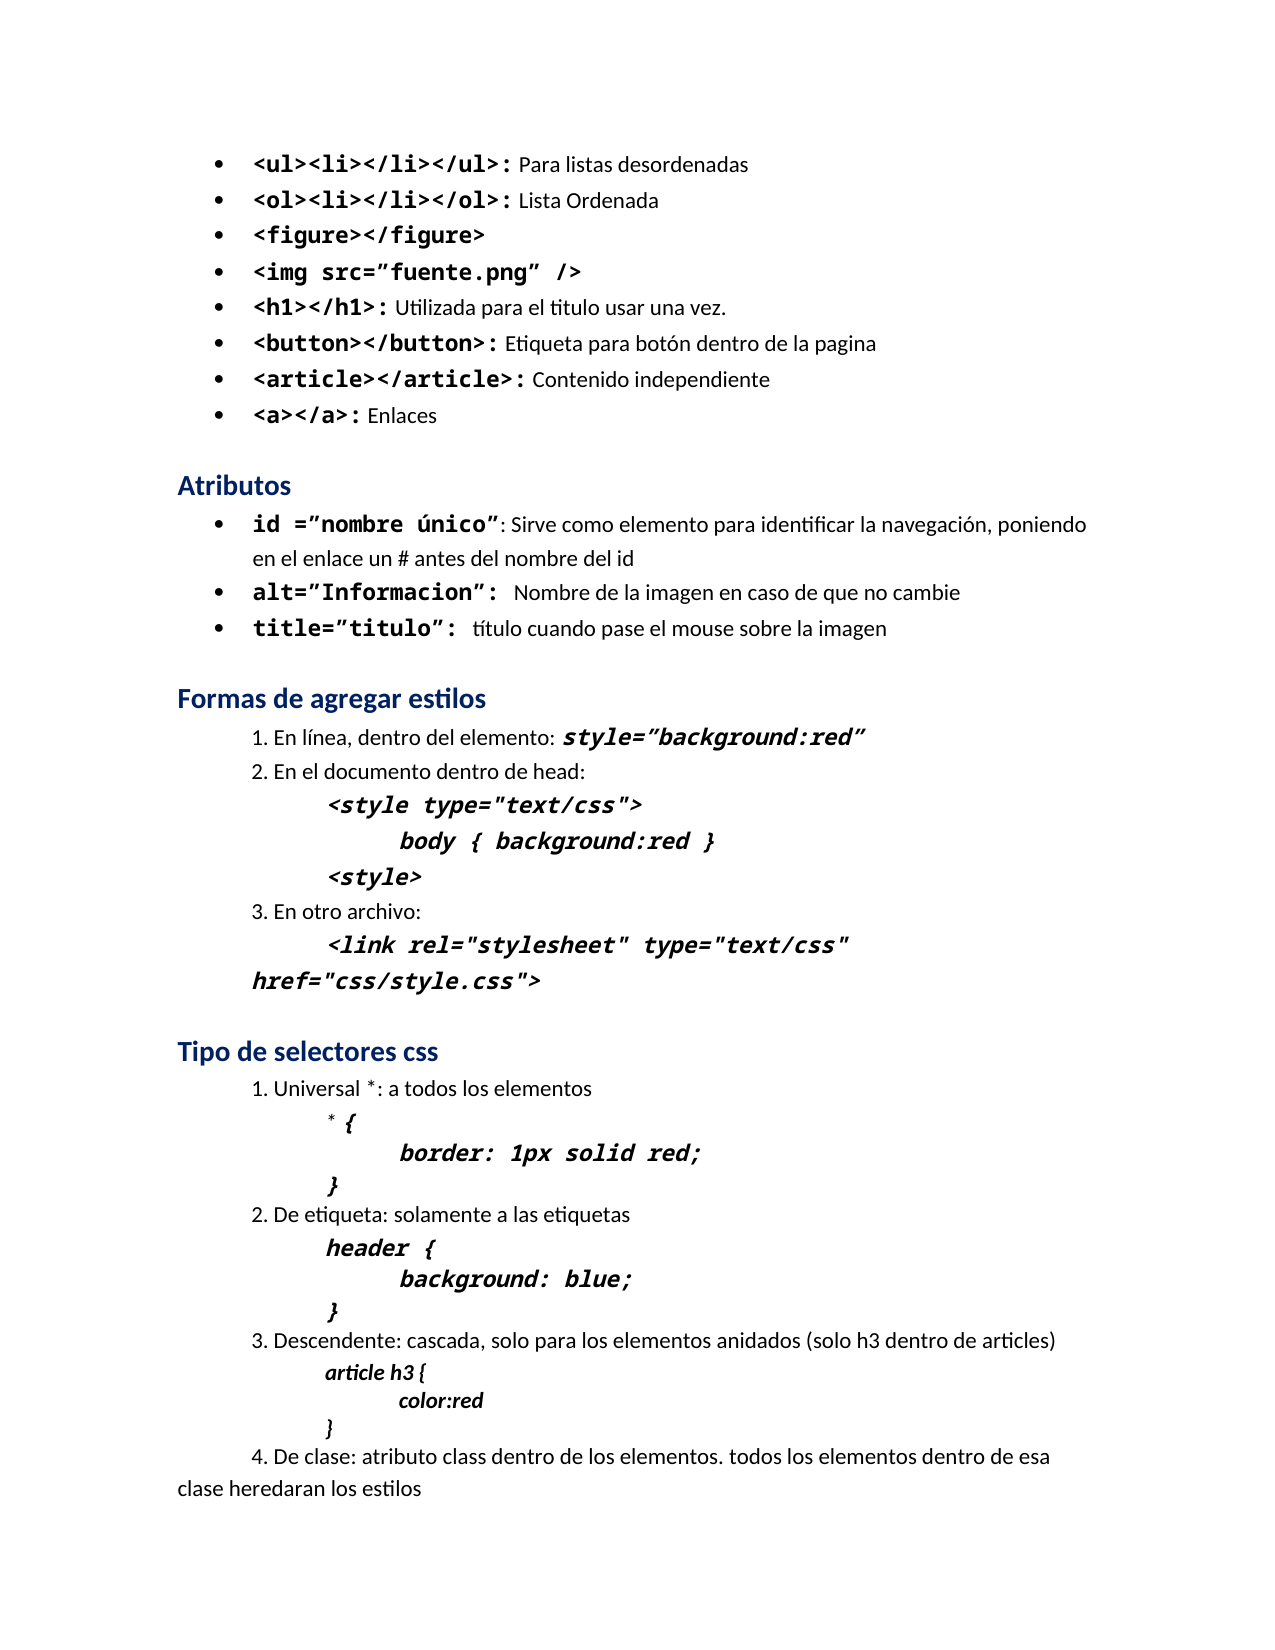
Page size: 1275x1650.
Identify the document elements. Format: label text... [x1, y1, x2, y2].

text 1. En línea, dentro del elemento: style=”background:red” [177, 721, 1098, 752]
text article h3 { [177, 1358, 1098, 1386]
text 3. En otro archivo: [177, 897, 1098, 925]
text 3. Descendente: cascada, solo para los elementos anidados (solo h3 dentro de articles) [177, 1326, 1098, 1354]
text Atributos [177, 467, 1098, 503]
list id =”nombre único”: Sirve como elemento para identificar la navegación, poniendo en el enlace un # antes del nombre del id [215, 508, 1098, 572]
text body { background:red } [325, 825, 1098, 856]
text <style> [251, 861, 1098, 892]
text header { [177, 1232, 1098, 1263]
text <link rel="stylesheet" type="text/css" href="css/style.css"> [251, 929, 1098, 996]
list title=”titulo”: título cuando pase el mouse sobre la imagen [215, 612, 1098, 643]
list <h1></h1>: Utilizada para el titulo usar una vez. [215, 291, 1098, 323]
text 2. De etiqueta: solamente a las etiquetas [177, 1200, 1098, 1228]
text border: 1px solid red; [177, 1137, 1098, 1169]
text Formas de agregar estilos [177, 680, 1098, 716]
list <article></article>: Contenido independiente [215, 363, 1098, 394]
text } [251, 1169, 1098, 1200]
list <figure></figure> [215, 219, 1098, 251]
list <img src=”fuente.png” /> [215, 255, 1098, 287]
text 1. Universal *: a todos los elementos [177, 1074, 1098, 1102]
text color:red [177, 1386, 1098, 1414]
list <button></button>: Etiqueta para botón dentro de la pagina [215, 327, 1098, 358]
list <ol><li></li></ol>: Lista Ordenada [215, 183, 1098, 215]
text Tipo de selectores css [177, 1033, 1098, 1069]
text 4. De clase: atributo class dentro de los elementos. todos los elementos dentro de esa clase heredaran los estilos [177, 1442, 1098, 1502]
text * { [177, 1106, 1098, 1137]
text } [251, 1294, 1098, 1326]
text <style type="text/css"> [251, 789, 1098, 820]
text background: blue; [177, 1263, 1098, 1294]
list <a></a>: Enlaces [215, 399, 1098, 430]
list alt=”Informacion”: Nombre de la imagen en caso de que no cambie [215, 576, 1098, 607]
text 2. En el documento dentro de head: [177, 757, 1098, 785]
list <ul><li></li></ul>: Para listas desordenadas [215, 148, 1098, 179]
text } [251, 1414, 1098, 1442]
